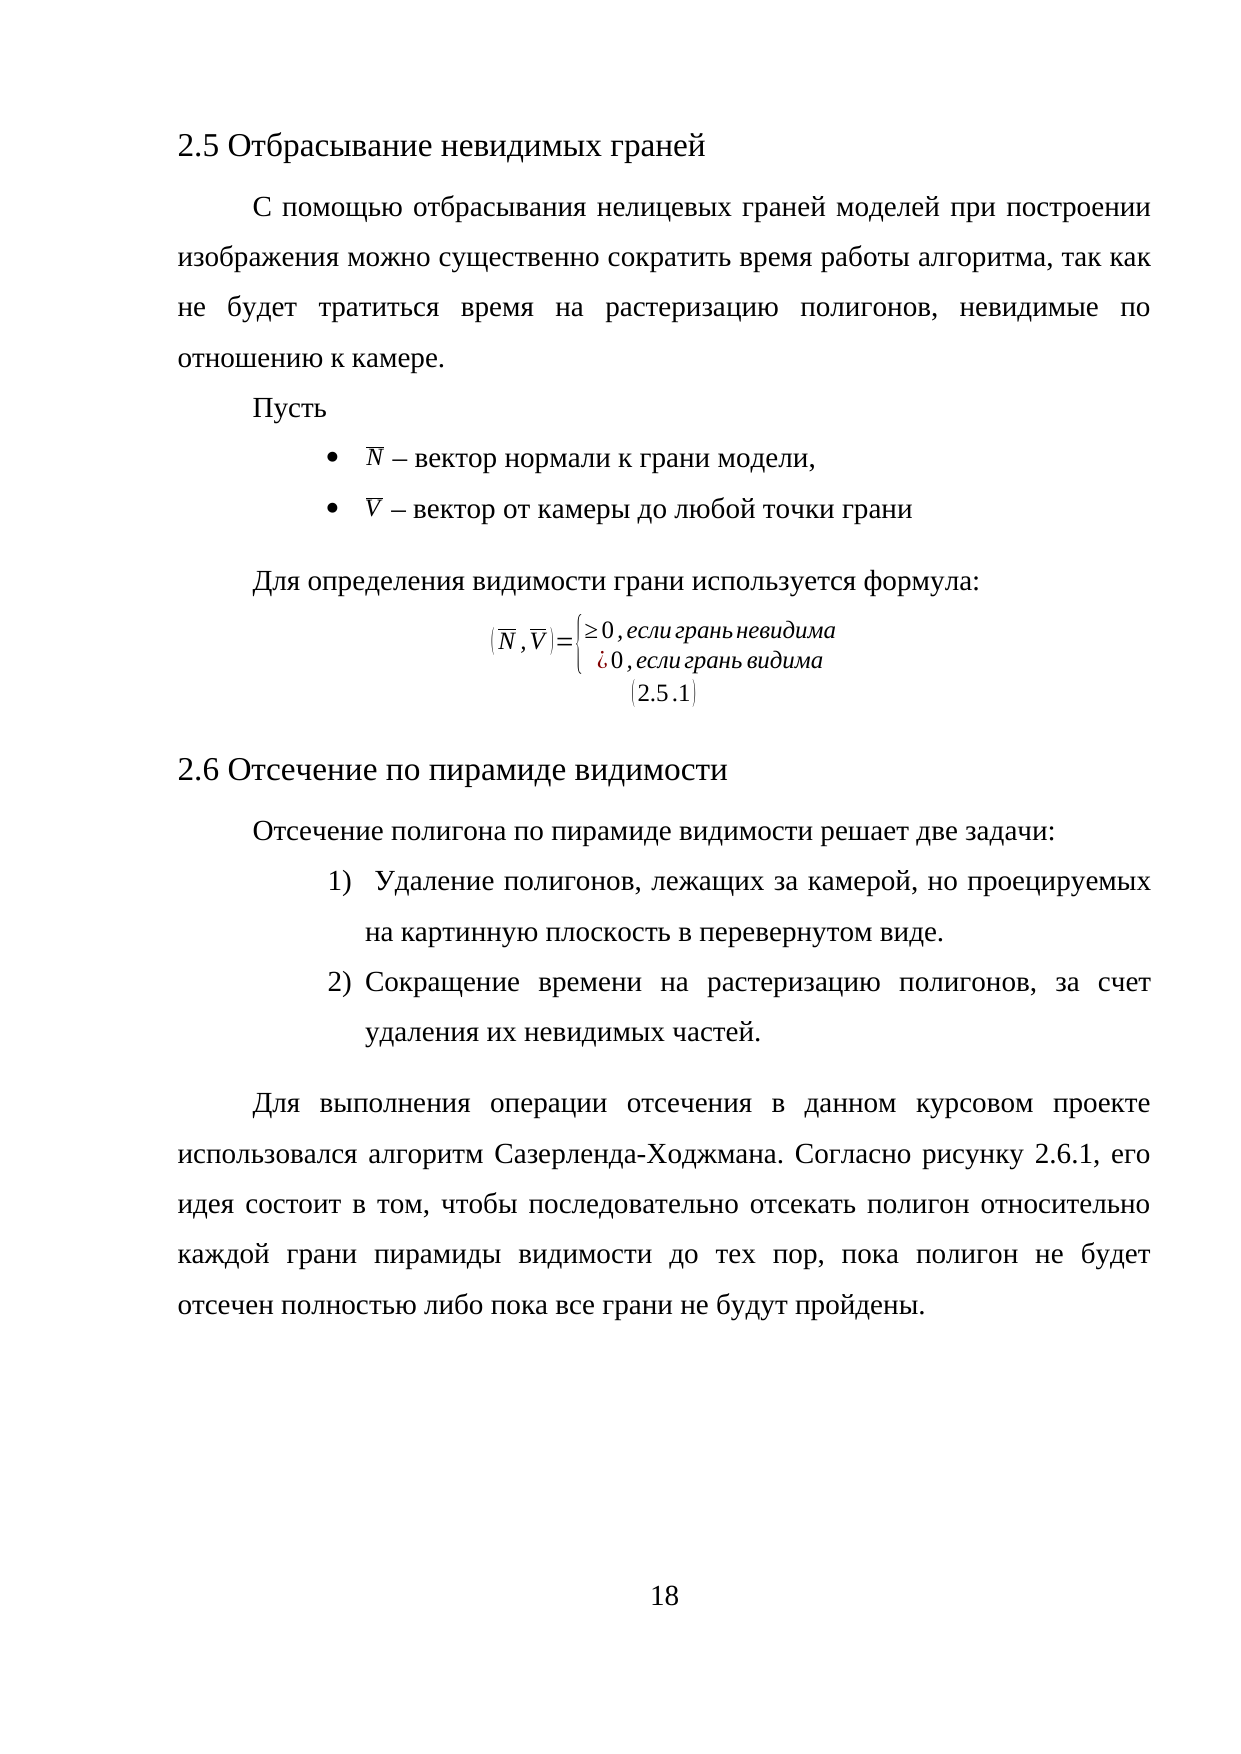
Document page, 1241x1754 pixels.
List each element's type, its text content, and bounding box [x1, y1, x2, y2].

subtitle 2.5 Отбрасывание невидимых граней [177, 125, 1152, 163]
text С помощью отбрасывания нелицевых граней моделей при построении изображения можно существенно сократить время работы алгоритма, так как не будет тратиться время на растеризацию полигонов, невидимые по отношению к камере. [177, 189, 1152, 373]
list – вектор от камеры до любой точки грани [327, 491, 1152, 526]
text Для выполнения операции отсечения в данном курсовом проекте использовался алгоритм Сазерленда-Ходжмана. Согласно рисунку 2.6.1, его идея состоит в том, чтобы последовательно отсекать полигон относительно каждой грани пирамиды видимости до тех пор, пока полигон не будет отсечен полностью либо пока все грани не будут пройдены. [177, 1086, 1152, 1320]
text Пусть [177, 390, 1152, 424]
subtitle 2.6 Отсечение по пирамиде видимости [177, 749, 1152, 788]
list – вектор нормали к грани модели, [327, 441, 1152, 475]
list Сокращение времени на растеризацию полигонов, за счет удаления их невидимых частей. [327, 964, 1152, 1048]
list Удаление полигонов, лежащих за камерой, но проецируемых на картинную плоскость в перевернутом виде. [327, 863, 1152, 947]
text Отсечение полигона по пирамиде видимости решает две задачи: [177, 813, 1152, 847]
text Для определения видимости грани используется формула: [252, 563, 1152, 597]
